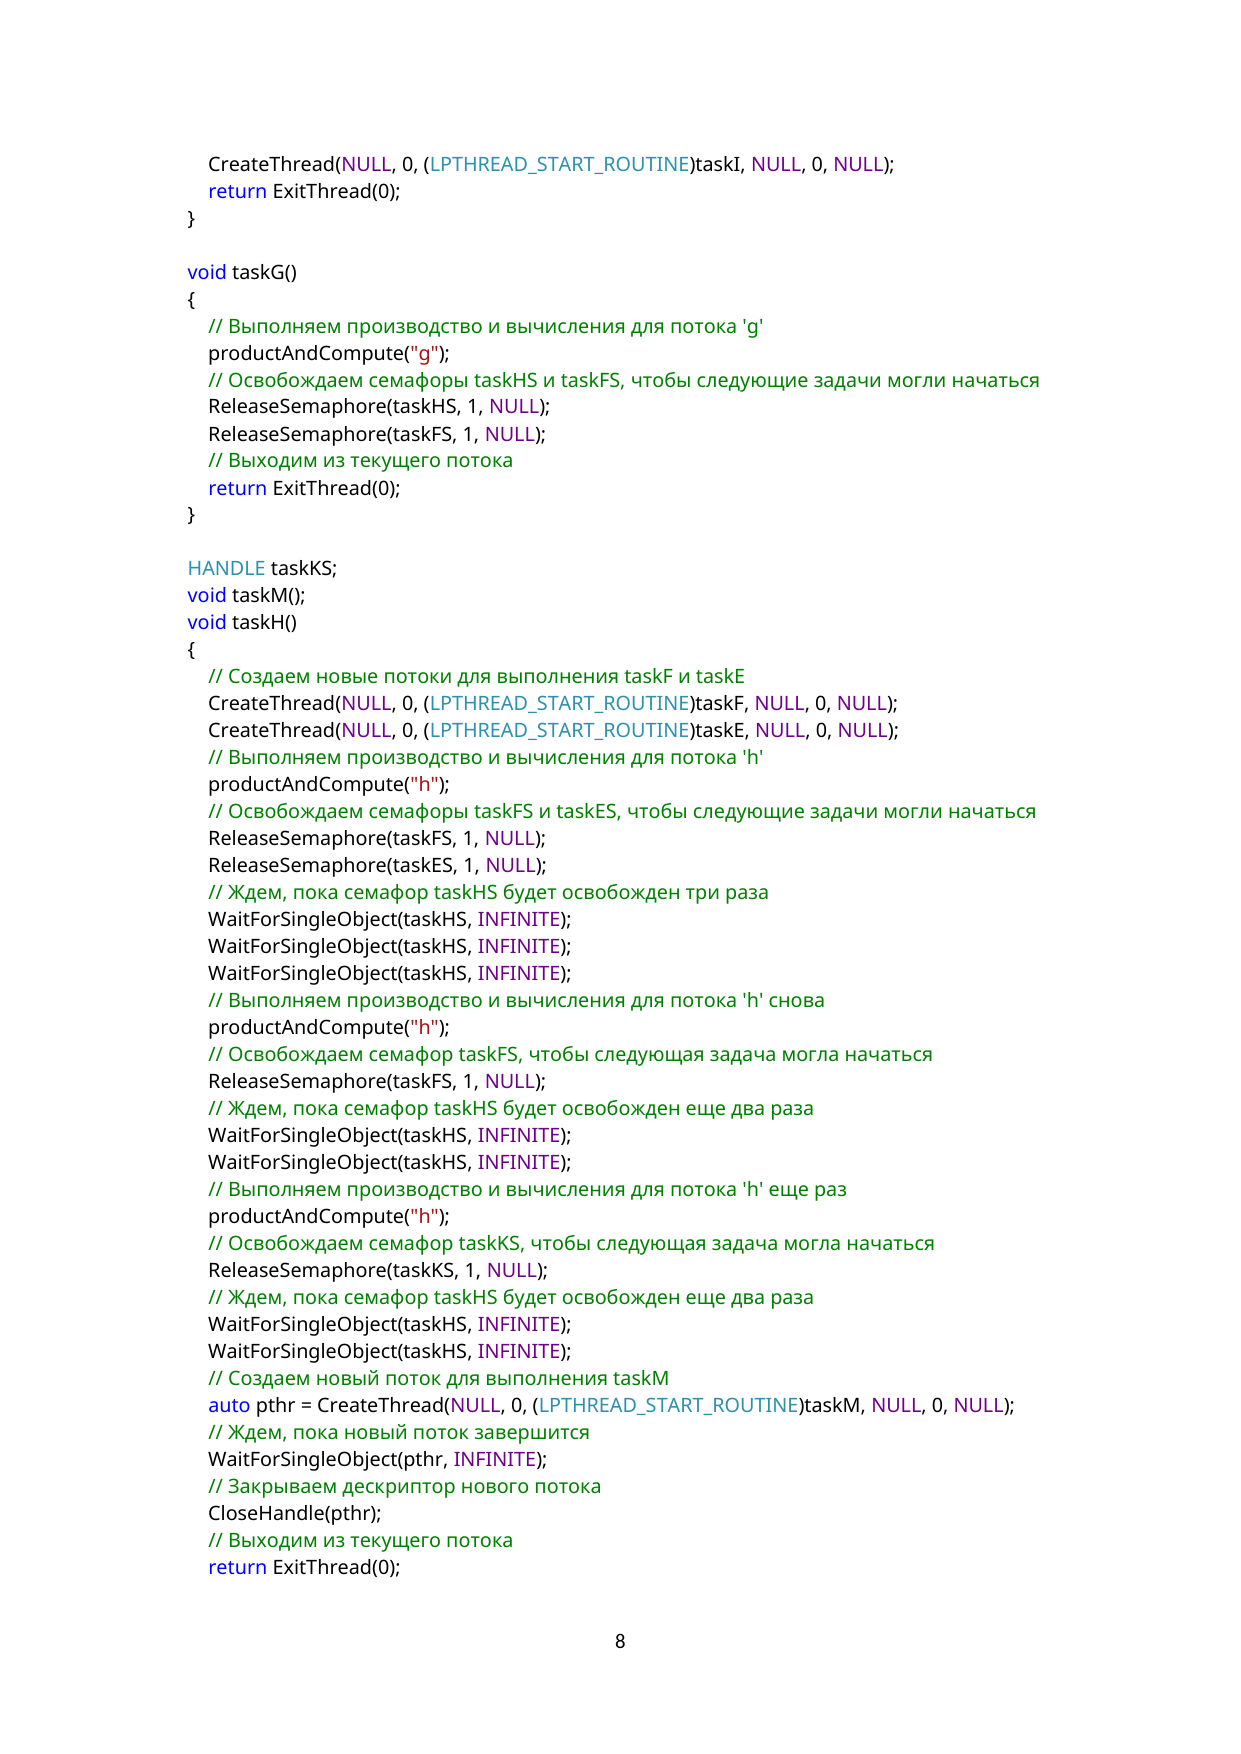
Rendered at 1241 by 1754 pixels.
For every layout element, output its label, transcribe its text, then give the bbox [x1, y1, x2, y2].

text void taskM(); [187, 582, 1053, 609]
text // Ждем, пока новый поток завершится [187, 1418, 1053, 1445]
text // Выходим из текущего потока [187, 447, 1053, 474]
text // Ждем, пока семафор taskHS будет освобожден еще два раза [187, 1094, 1053, 1121]
text // Выполняем производство и вычисления для потока 'h' [187, 743, 1053, 771]
text void taskH() [187, 609, 1053, 636]
text CloseHandle(pthr); [187, 1499, 1053, 1526]
text return ExitThread(0); [187, 177, 1053, 204]
text productAndCompute("h"); [187, 1013, 1053, 1040]
text CreateThread(NULL, 0, (LPTHREAD_START_ROUTINE)taskI, NULL, 0, NULL); [187, 150, 1053, 177]
text { [187, 636, 1053, 663]
text // Освобождаем семафор taskFS, чтобы следующая задача могла начаться [187, 1040, 1053, 1067]
text // Выполняем производство и вычисления для потока 'h' еще раз [187, 1175, 1053, 1202]
text ReleaseSemaphore(taskFS, 1, NULL); [187, 824, 1053, 851]
text WaitForSingleObject(taskHS, INFINITE); [187, 905, 1053, 932]
text WaitForSingleObject(taskHS, INFINITE); [187, 959, 1053, 986]
text // Выполняем производство и вычисления для потока 'g' [187, 312, 1053, 339]
text auto pthr = CreateThread(NULL, 0, (LPTHREAD_START_ROUTINE)taskM, NULL, 0, NULL); [187, 1391, 1053, 1418]
text WaitForSingleObject(taskHS, INFINITE); [187, 1337, 1053, 1364]
text } [187, 204, 1053, 231]
text CreateThread(NULL, 0, (LPTHREAD_START_ROUTINE)taskE, NULL, 0, NULL); [187, 717, 1053, 743]
text ReleaseSemaphore(taskKS, 1, NULL); [187, 1256, 1053, 1283]
text // Создаем новый поток для выполнения taskM [187, 1364, 1053, 1391]
text return ExitThread(0); [187, 474, 1053, 501]
text productAndCompute("h"); [187, 1202, 1053, 1229]
text HANDLE taskKS; [187, 555, 1053, 582]
text WaitForSingleObject(taskHS, INFINITE); [187, 1148, 1053, 1175]
text return ExitThread(0); [187, 1553, 1053, 1580]
text WaitForSingleObject(taskHS, INFINITE); [187, 1121, 1053, 1148]
text // Освобождаем семафоры taskHS и taskFS, чтобы следующие задачи могли начаться [187, 366, 1053, 393]
text // Создаем новые потоки для выполнения taskF и taskE [187, 663, 1053, 689]
text // Выполняем производство и вычисления для потока 'h' снова [187, 986, 1053, 1013]
text ReleaseSemaphore(taskFS, 1, NULL); [187, 1067, 1053, 1094]
text // Выходим из текущего потока [187, 1526, 1053, 1553]
text void taskG() [187, 258, 1053, 285]
text productAndCompute("g"); [187, 339, 1053, 366]
text productAndCompute("h"); [187, 771, 1053, 797]
text // Освобождаем семафор taskKS, чтобы следующая задача могла начаться [187, 1229, 1053, 1256]
text WaitForSingleObject(taskHS, INFINITE); [187, 1310, 1053, 1337]
text // Ждем, пока семафор taskHS будет освобожден еще два раза [187, 1283, 1053, 1310]
text ReleaseSemaphore(taskES, 1, NULL); [187, 851, 1053, 878]
text WaitForSingleObject(pthr, INFINITE); [187, 1445, 1053, 1472]
text { [187, 285, 1053, 312]
text // Закрываем дескриптор нового потока [187, 1472, 1053, 1499]
text WaitForSingleObject(taskHS, INFINITE); [187, 932, 1053, 959]
text // Ждем, пока семафор taskHS будет освобожден три раза [187, 878, 1053, 905]
text CreateThread(NULL, 0, (LPTHREAD_START_ROUTINE)taskF, NULL, 0, NULL); [187, 689, 1053, 717]
text ReleaseSemaphore(taskFS, 1, NULL); [187, 420, 1053, 447]
text } [187, 501, 1053, 528]
text ReleaseSemaphore(taskHS, 1, NULL); [187, 393, 1053, 420]
text // Освобождаем семафоры taskFS и taskES, чтобы следующие задачи могли начаться [187, 797, 1053, 824]
